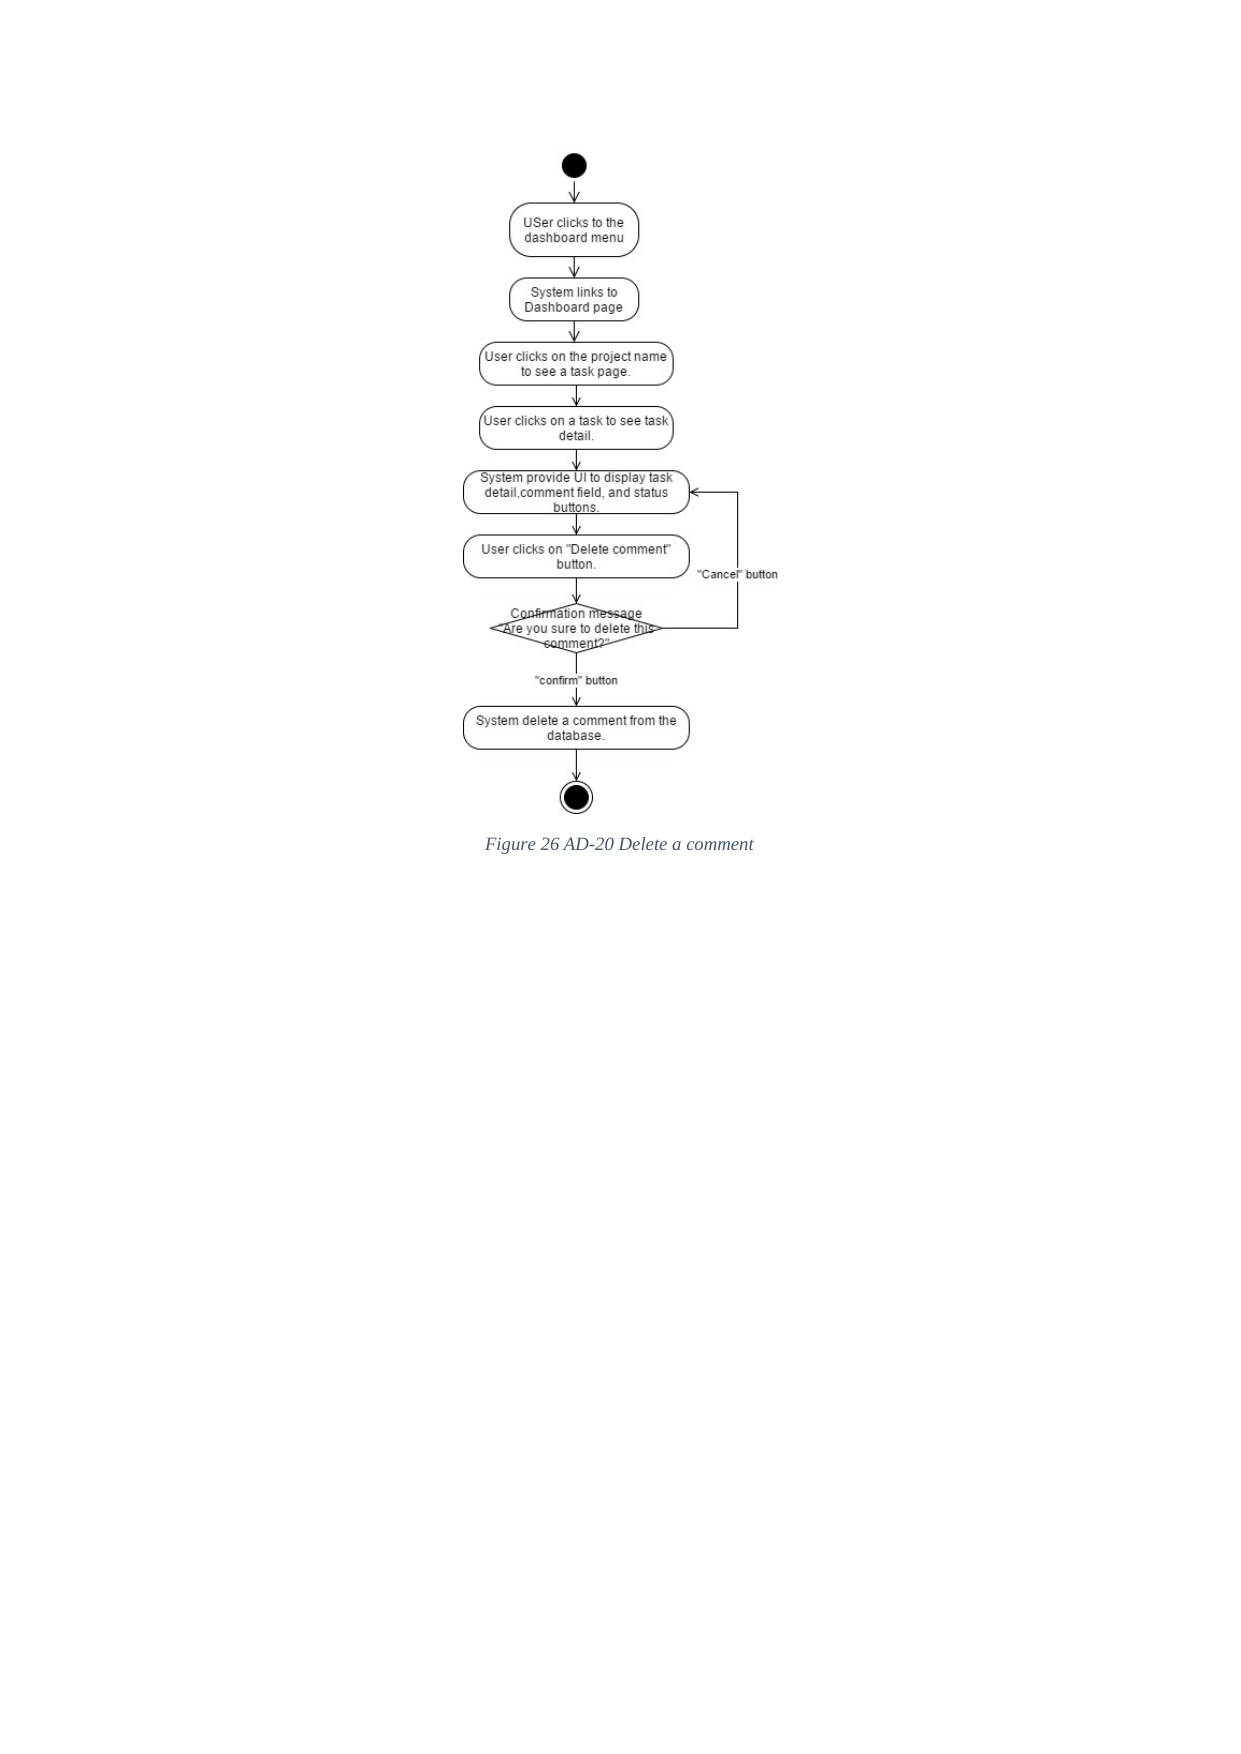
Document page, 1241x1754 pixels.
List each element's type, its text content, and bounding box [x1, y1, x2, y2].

picture [463, 149, 778, 814]
text Figure 26 AD-20 Delete a comment [150, 833, 1090, 854]
